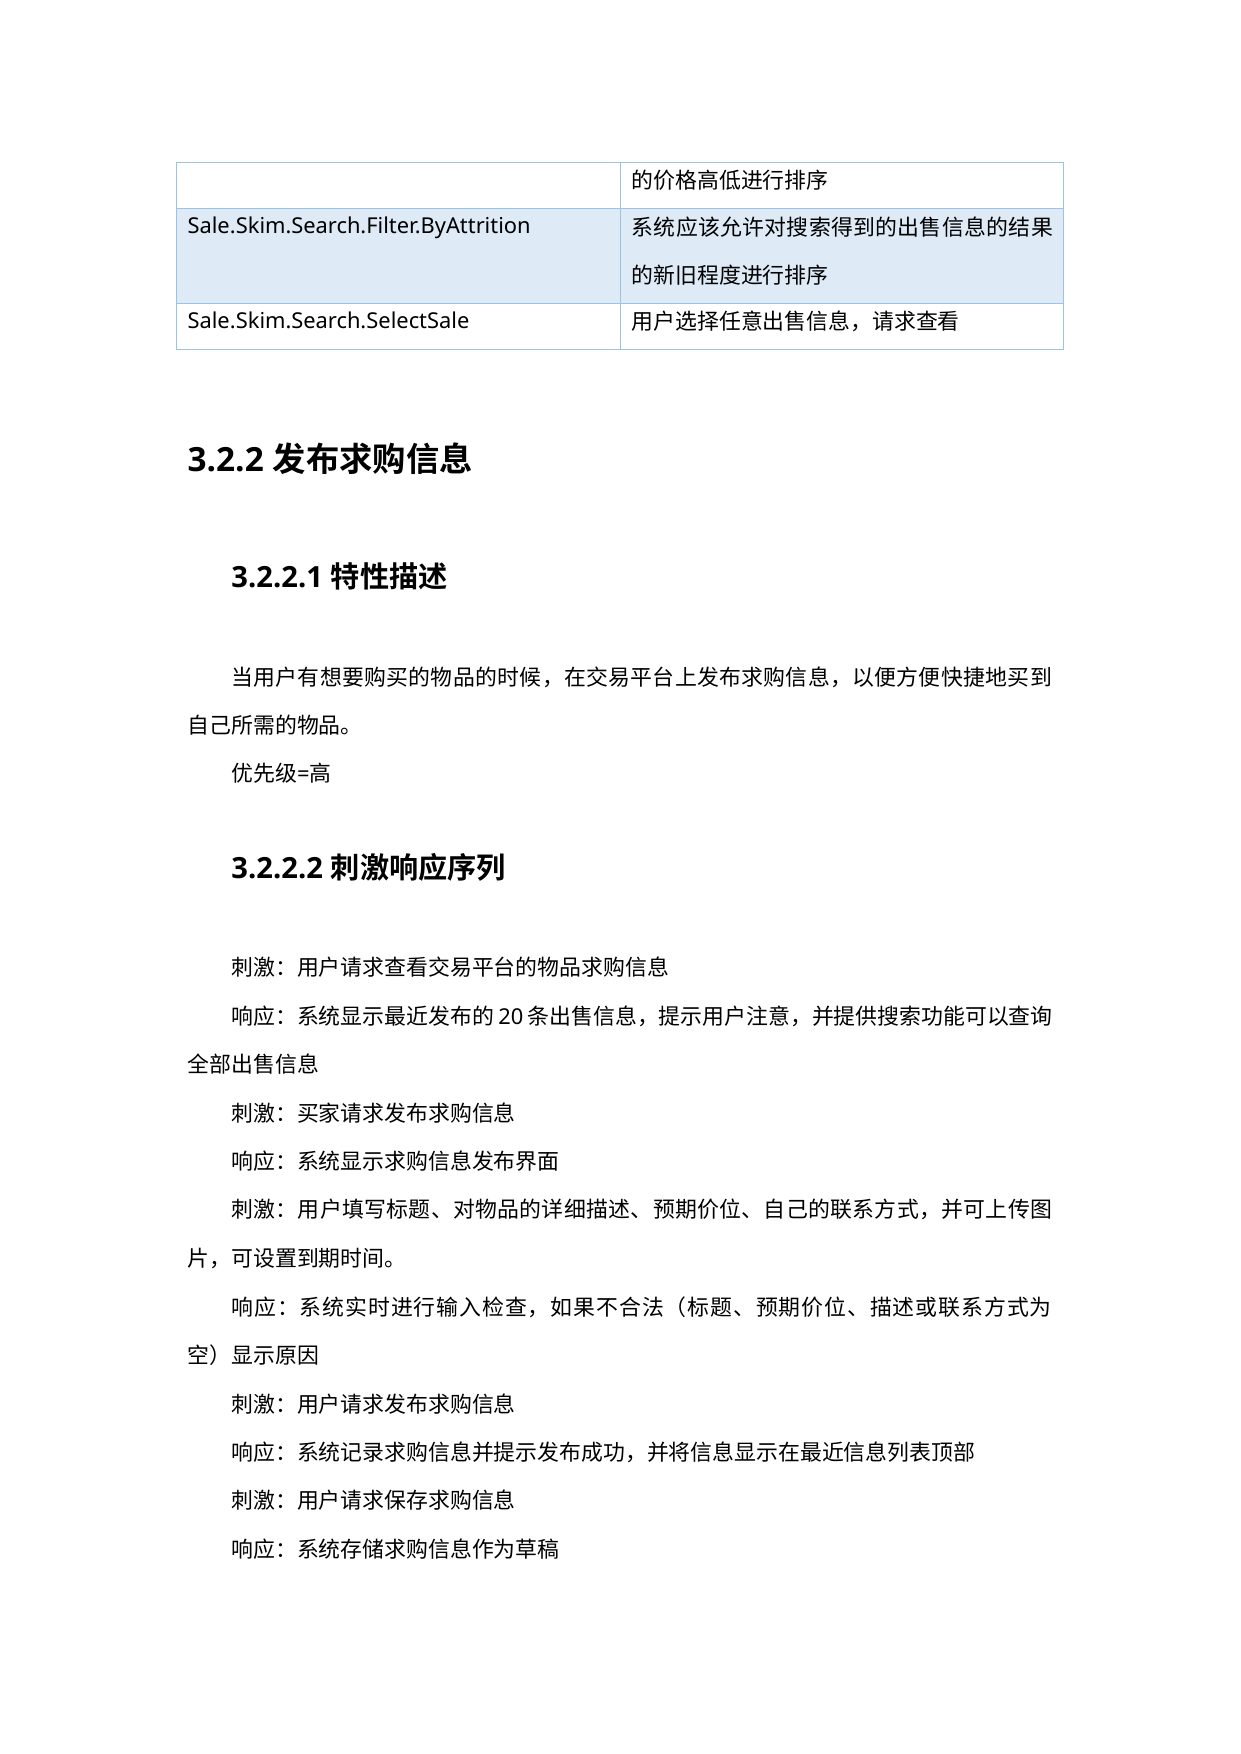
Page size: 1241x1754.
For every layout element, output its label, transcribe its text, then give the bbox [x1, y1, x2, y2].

text 刺激：用户填写标题、对物品的详细描述、预期价位、自己的联系方式，并可上传图片，可设置到期时间。 [187, 1192, 1053, 1273]
text 优先级=高 [187, 756, 1053, 789]
text 响应：系统显示最近发布的20条出售信息，提示用户注意，并提供搜索功能可以查询全部出售信息 [187, 998, 1053, 1079]
text 当用户有想要购买的物品的时候，在交易平台上发布求购信息，以便方便快捷地买到自己所需的物品。 [187, 659, 1053, 740]
subtitle 3.2.2 发布求购信息 [187, 424, 1053, 489]
text 响应：系统实时进行输入检查，如果不合法（标题、预期价位、描述或联系方式为空）显示原因 [187, 1289, 1053, 1370]
subtitle 3.2.2.2 刺激响应序列 [187, 834, 1053, 899]
text 刺激：买家请求发布求购信息 [187, 1095, 1053, 1128]
subtitle 3.2.2.1 特性描述 [187, 543, 1053, 608]
text 刺激：用户请求发布求购信息 [187, 1386, 1053, 1419]
table_cell 用户选择任意出售信息，请求查看 [621, 304, 1063, 349]
text 响应：系统记录求购信息并提示发布成功，并将信息显示在最近信息列表顶部 [187, 1434, 1053, 1467]
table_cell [621, 163, 1063, 208]
table_cell Sale.Skim.Search.SelectSale [177, 304, 620, 349]
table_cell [177, 163, 620, 208]
text 响应：系统显示求购信息发布界面 [187, 1144, 1053, 1176]
text 响应：系统存储求购信息作为草稿 [187, 1531, 1053, 1564]
table_cell 系统应该允许对搜索得到的出售信息的结果的新旧程度进行排序 [621, 209, 1063, 303]
text 刺激：用户请求查看交易平台的物品求购信息 [187, 950, 1053, 982]
text 刺激：用户请求保存求购信息 [187, 1483, 1053, 1515]
table_cell Sale.Skim.Search.Filter.ByAttrition [177, 209, 620, 303]
